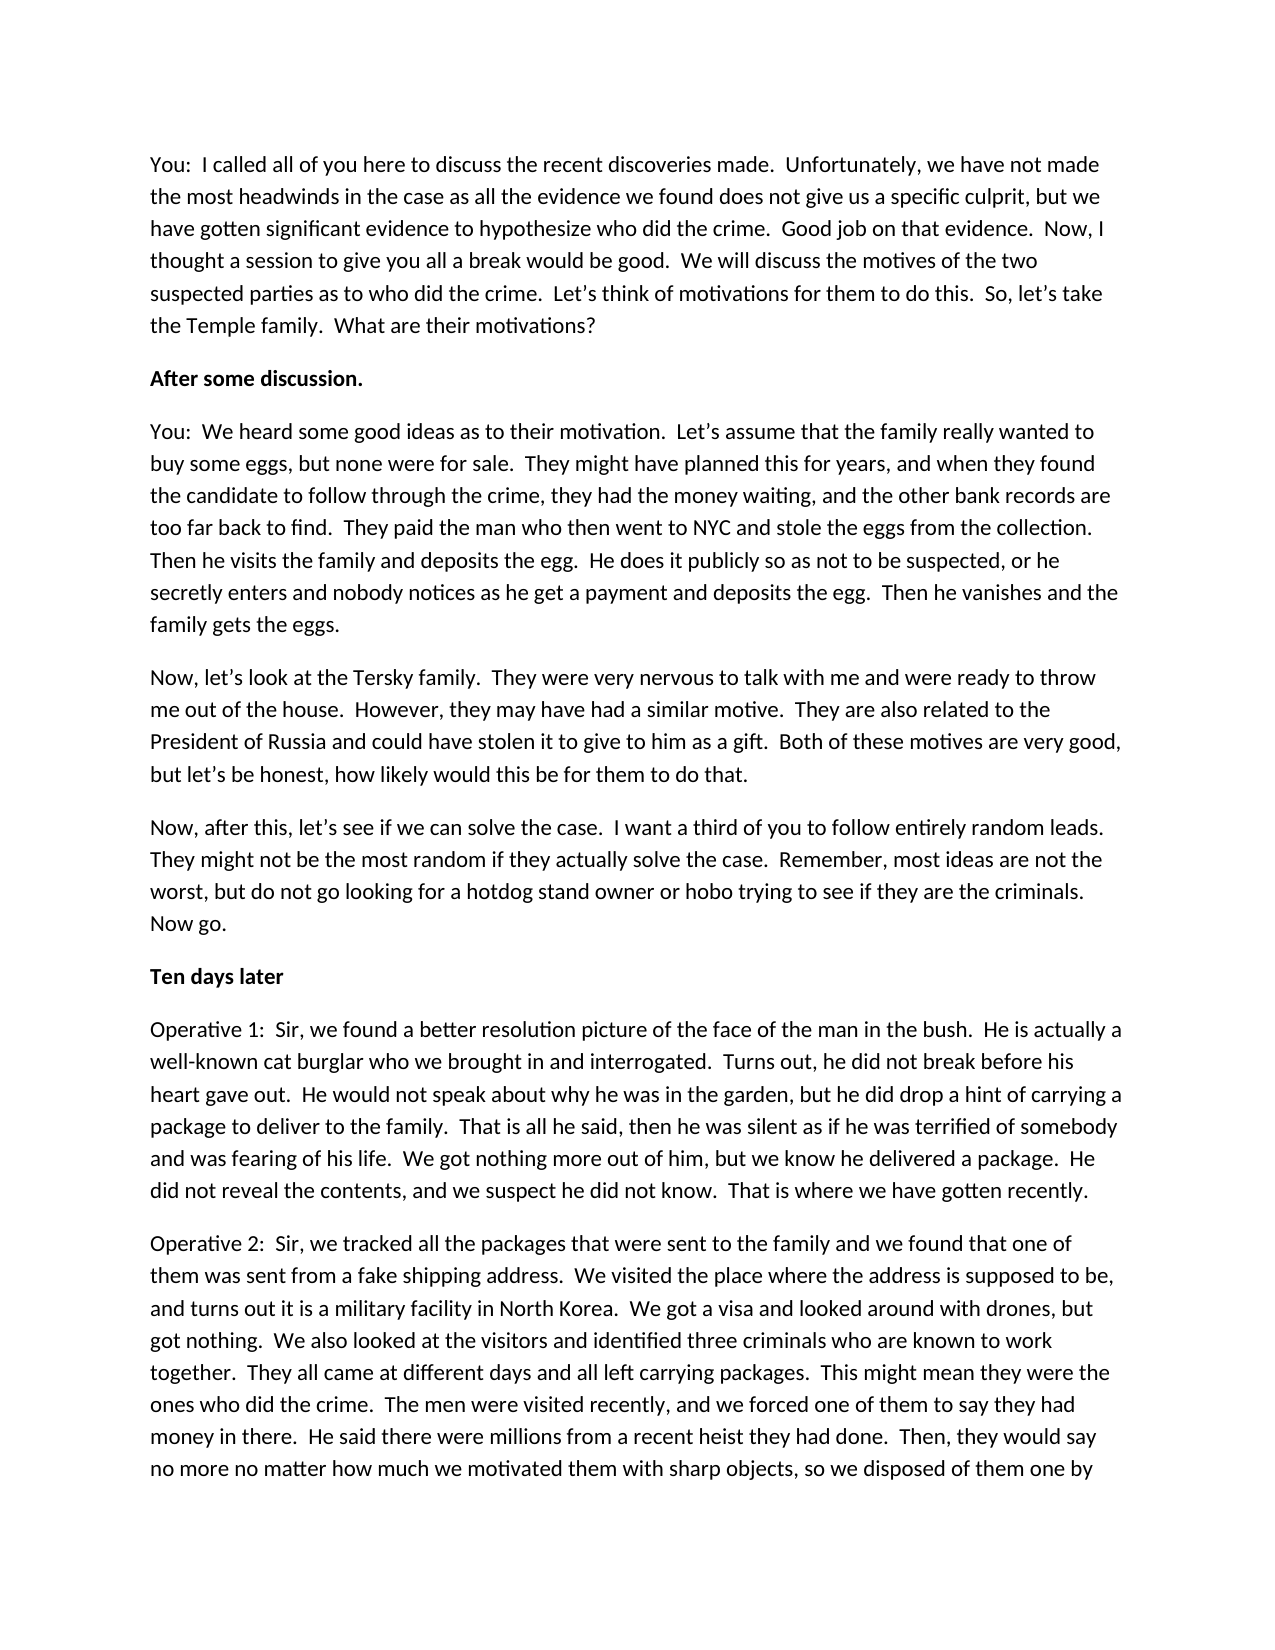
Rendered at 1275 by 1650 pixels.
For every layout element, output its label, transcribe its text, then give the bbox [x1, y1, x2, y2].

text Now, after this, let’s see if we can solve the case. I want a third of you to follow entirely random leads. They might not be the most random if they actually solve the case. Remember, most ideas are not the worst, but do not go looking for a hotdog stand owner or hobo trying to see if they are the criminals. Now go. [150, 813, 1125, 937]
text Now, let’s look at the Tersky family. They were very nervous to talk with me and were ready to throw me out of the house. However, they may have had a similar motive. They are also related to the President of Russia and could have stolen it to give to him as a gift. Both of these motives are very good, but let’s be honest, how likely would this be for them to do that. [150, 663, 1125, 788]
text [150, 1229, 1125, 1483]
text After some discussion. [150, 364, 1125, 392]
text You: I called all of you here to discuss the recent discoveries made. Unfortunately, we have not made the most headwinds in the case as all the evidence we found does not give us a specific culprit, but we have gotten significant evidence to hypothesize who did the crime. Good job on that evidence. Now, I thought a session to give you all a break would be good. We will discuss the motives of the two suspected parties as to who did the crime. Let’s think of motivations for them to do this. So, let’s take the Temple family. What are their motivations? [150, 150, 1125, 339]
text Operative 1: Sir, we found a better resolution picture of the face of the man in the bush. He is actually a well-known cat burglar who we brought in and interrogated. Turns out, he did not break before his heart gave out. He would not speak about why he was in the garden, but he did drop a hint of carrying a package to deliver to the family. That is all he said, then he was silent as if he was terrified of somebody and was fearing of his life. We got nothing more out of him, but we know he delivered a package. He did not reveal the contents, and we suspect he did not know. That is where we have gotten recently. [150, 1015, 1125, 1204]
text You: We heard some good ideas as to their motivation. Let’s assume that the family really wanted to buy some eggs, but none were for sale. They might have planned this for years, and when they found the candidate to follow through the crime, they had the money waiting, and the other bank records are too far back to find. They paid the man who then went to NYC and stole the eggs from the collection. Then he visits the family and deposits the egg. He does it publicly so as not to be suspected, or he secretly enters and nobody notices as he get a payment and deposits the egg. Then he vanishes and the family gets the eggs. [150, 417, 1125, 638]
text Ten days later [150, 962, 1125, 990]
